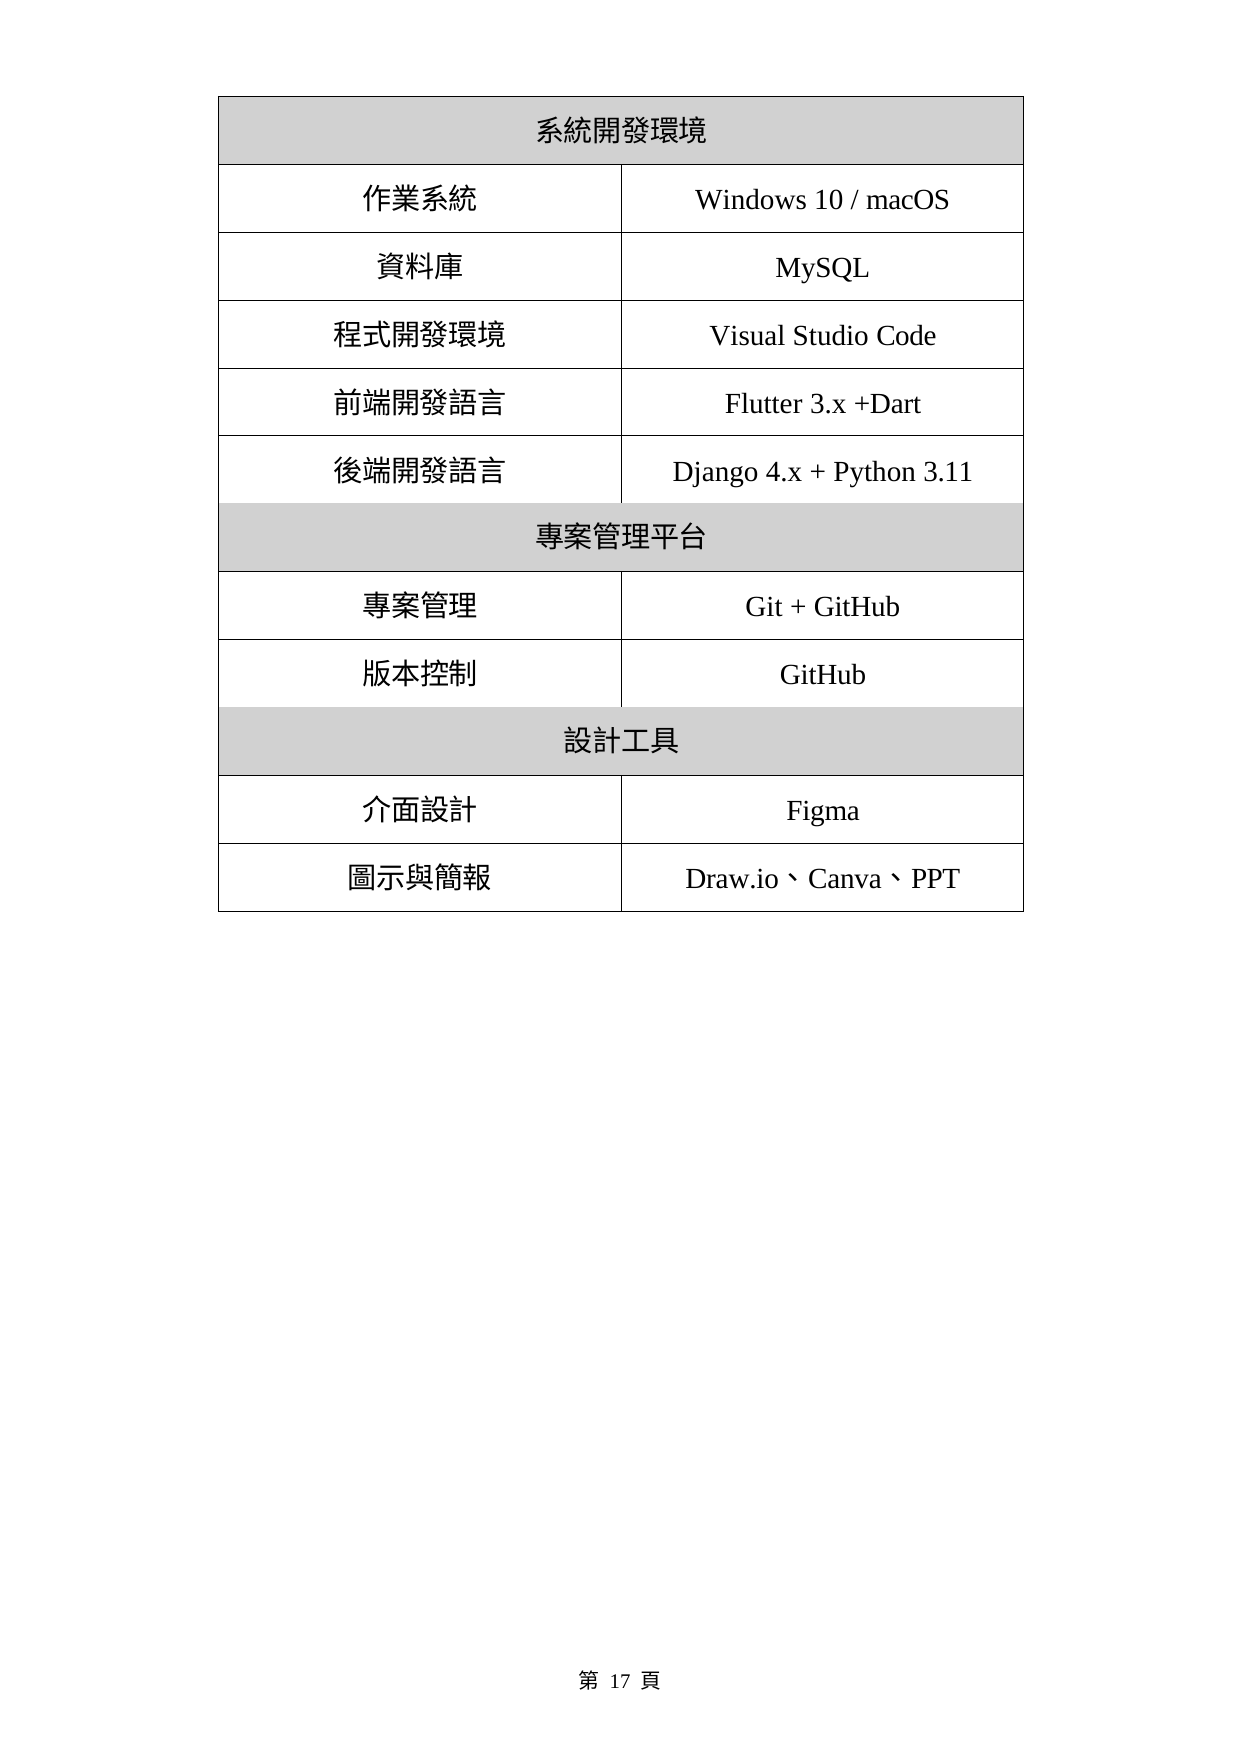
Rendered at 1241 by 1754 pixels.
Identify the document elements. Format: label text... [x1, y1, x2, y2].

table_cell 專案管理平台 [219, 503, 1023, 571]
table_cell Figma [622, 776, 1023, 843]
table_cell 作業系統 [219, 165, 621, 232]
table_cell Draw.io、Canva、PPT [622, 844, 1023, 911]
table_cell Django 4.x + Python 3.11 [622, 436, 1023, 503]
table_cell MySQL [622, 233, 1023, 299]
table_cell 資料庫 [219, 233, 621, 299]
table_cell Visual Studio Code [622, 301, 1023, 367]
table_cell 程式開發環境 [219, 301, 621, 367]
table_header 系統開發環境 [219, 97, 1023, 164]
table_cell Flutter 3.x +Dart [622, 369, 1023, 435]
table_cell 前端開發語言 [219, 369, 621, 435]
table_cell 版本控制 [219, 640, 621, 707]
table_cell 設計工具 [219, 707, 1023, 775]
table_cell 介面設計 [219, 776, 621, 843]
table_cell 專案管理 [219, 572, 621, 639]
table_cell 後端開發語言 [219, 436, 621, 503]
table_cell Windows 10 / macOS [622, 165, 1023, 232]
table_cell Git + GitHub [622, 572, 1023, 639]
table_cell 圖示與簡報 [219, 844, 621, 911]
table_cell GitHub [622, 640, 1023, 707]
